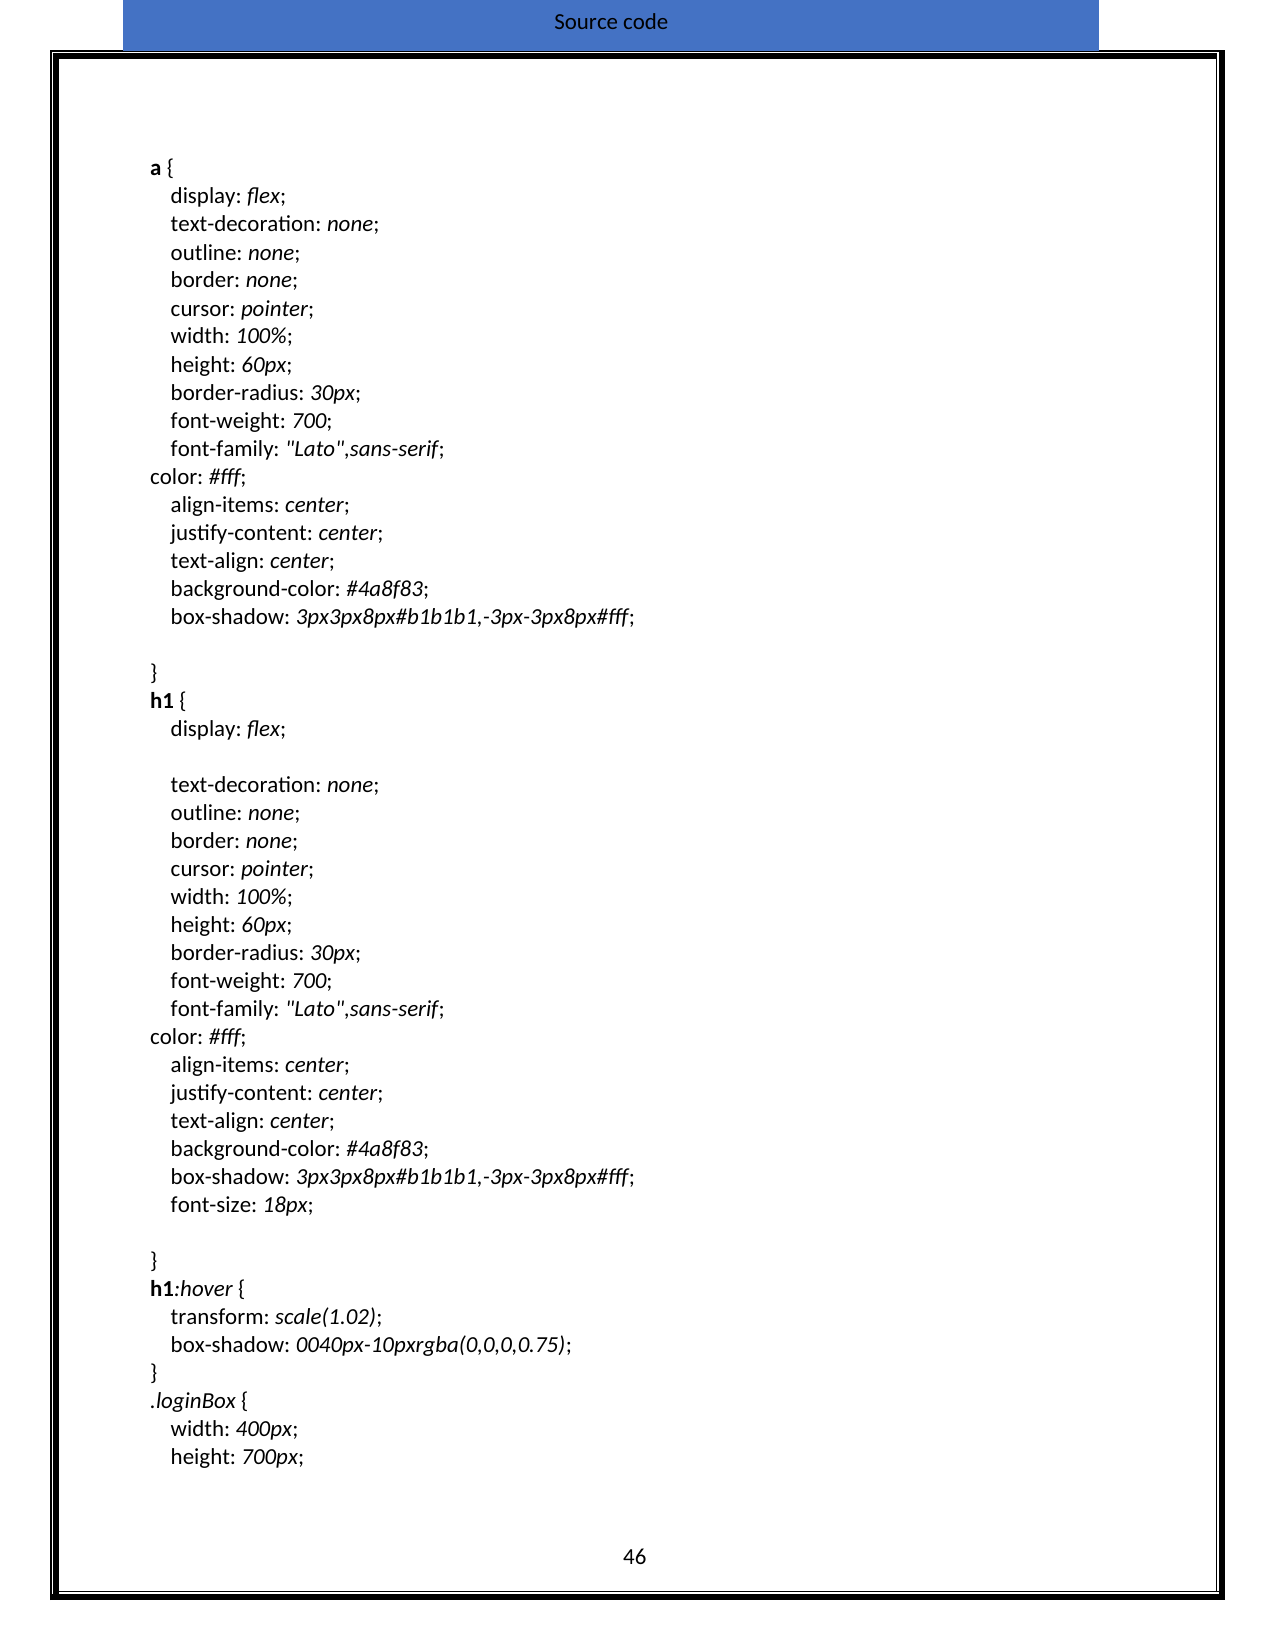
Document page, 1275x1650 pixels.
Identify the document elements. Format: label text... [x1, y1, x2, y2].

text text-decoration: none; [150, 770, 1119, 798]
text height: 60px; [150, 910, 1119, 938]
text font-family: "Lato",sans-serif; [150, 994, 1119, 1022]
text background-color: #4a8f83; [150, 1134, 1119, 1162]
text } [150, 1246, 1119, 1274]
text justify-content: center; [150, 518, 1119, 546]
text height: 700px; [150, 1442, 1119, 1471]
text border-radius: 30px; [150, 378, 1119, 406]
text transform: scale(1.02); [150, 1302, 1119, 1330]
text color: #fff; [150, 1022, 1119, 1050]
text box-shadow: 3px3px8px#b1b1b1,-3px-3px8px#fff; [150, 1162, 1119, 1190]
text width: 100%; [150, 322, 1119, 350]
text font-weight: 700; [150, 406, 1119, 434]
text } [150, 658, 1119, 686]
text width: 100%; [150, 882, 1119, 910]
text a { [150, 153, 1119, 182]
text h1 { [150, 686, 1119, 714]
text font-family: "Lato",sans-serif; [150, 434, 1119, 462]
text display: flex; [150, 714, 1119, 742]
text cursor: pointer; [150, 854, 1119, 882]
text .loginBox { [150, 1386, 1119, 1414]
text text-align: center; [150, 1106, 1119, 1134]
text outline: none; [150, 238, 1119, 266]
text width: 400px; [150, 1414, 1119, 1442]
text display: flex; [150, 182, 1119, 209]
text border: none; [150, 826, 1119, 854]
text font-weight: 700; [150, 966, 1119, 994]
text box-shadow: 3px3px8px#b1b1b1,-3px-3px8px#fff; [150, 602, 1119, 630]
text h1:hover { [150, 1274, 1119, 1302]
text border: none; [150, 266, 1119, 294]
text border-radius: 30px; [150, 938, 1119, 966]
text align-items: center; [150, 490, 1119, 518]
text cursor: pointer; [150, 294, 1119, 322]
text box-shadow: 0040px-10pxrgba(0,0,0,0.75); [150, 1330, 1119, 1358]
text color: #fff; [150, 462, 1119, 490]
text } [150, 1358, 1119, 1386]
text font-size: 18px; [150, 1190, 1119, 1218]
text align-items: center; [150, 1050, 1119, 1078]
text background-color: #4a8f83; [150, 574, 1119, 602]
text justify-content: center; [150, 1078, 1119, 1106]
text text-decoration: none; [150, 209, 1119, 238]
text height: 60px; [150, 350, 1119, 378]
text text-align: center; [150, 546, 1119, 574]
text outline: none; [150, 798, 1119, 826]
